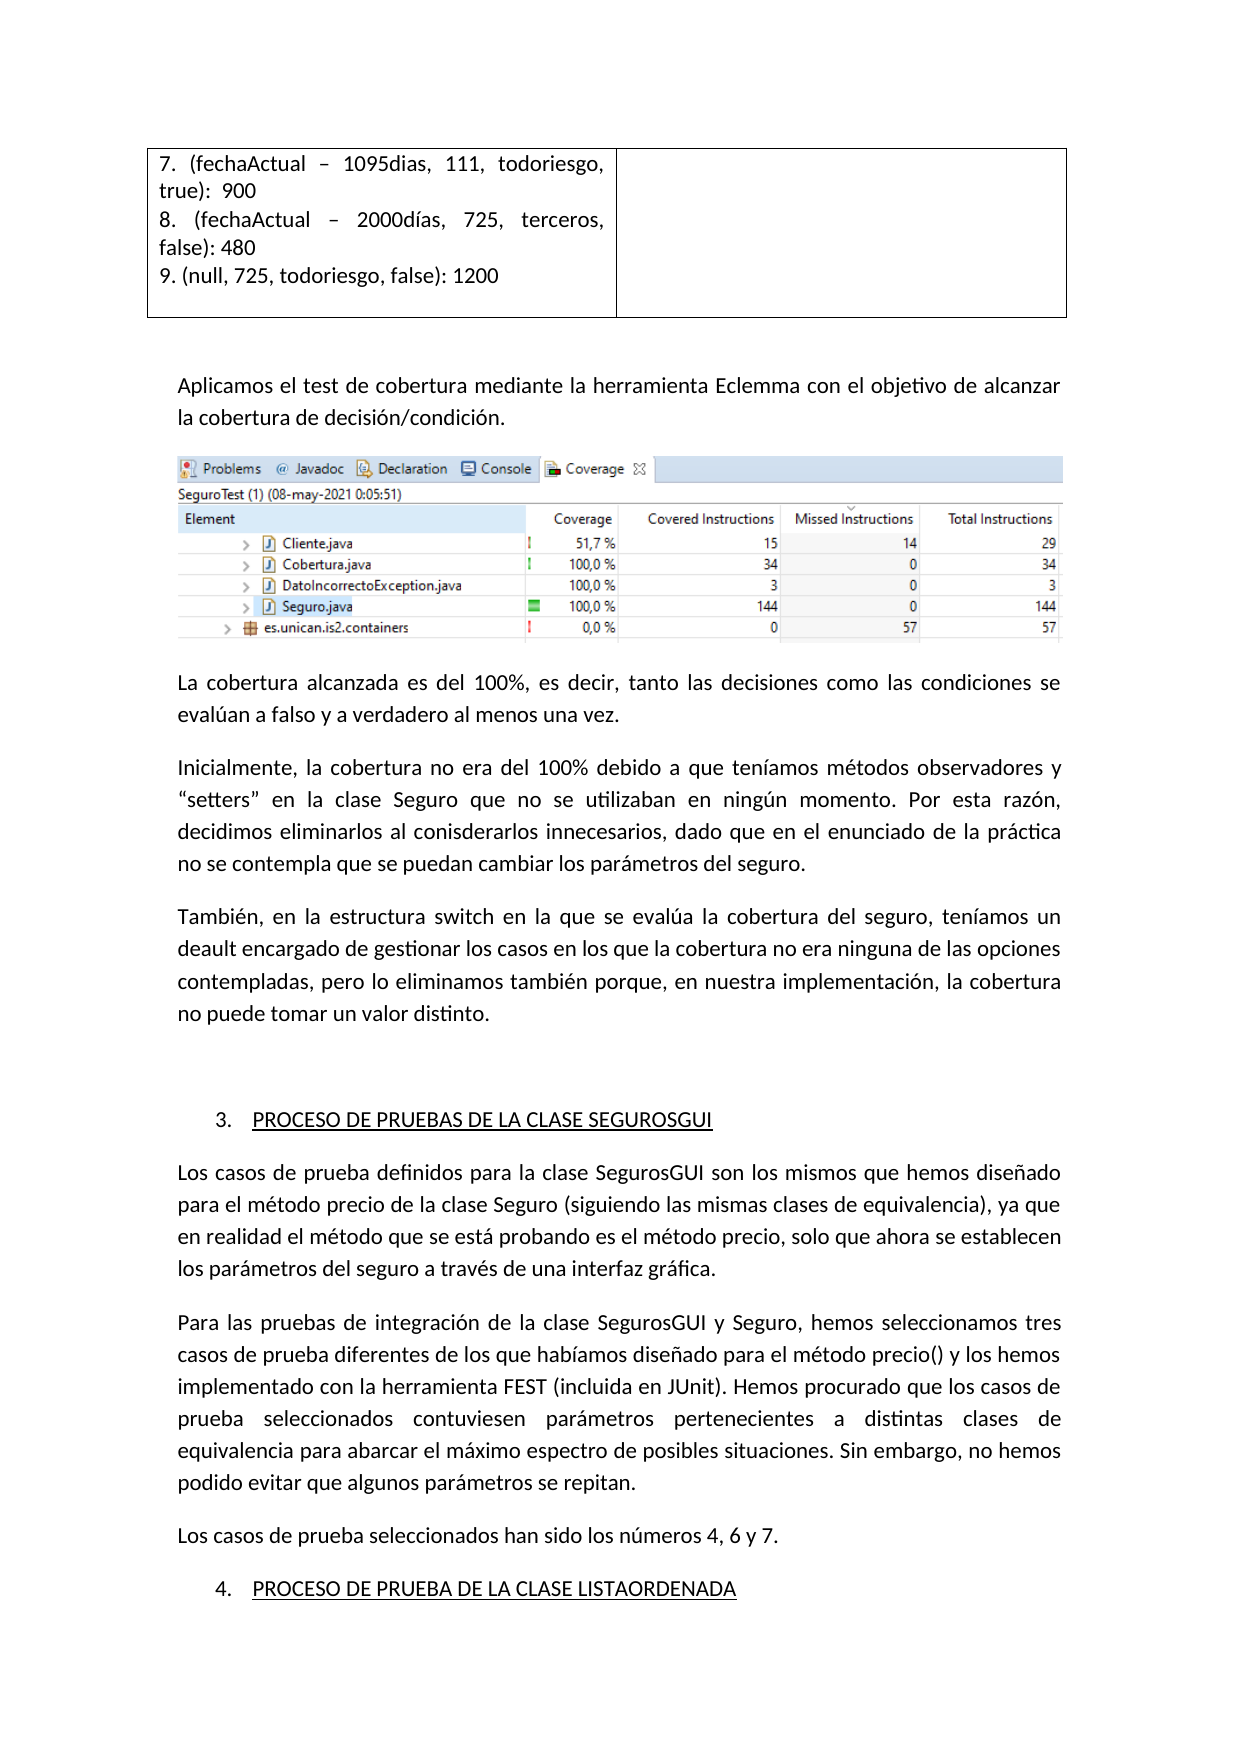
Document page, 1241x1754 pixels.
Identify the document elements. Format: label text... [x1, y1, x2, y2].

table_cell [148, 149, 616, 317]
text También, en la estructura switch en la que se evalúa la cobertura del seguro, teníamos un deault encargado de gestionar los casos en los que la cobertura no era ninguna de las opciones contempladas, pero lo eliminamos también porque, en nuestra implementación, la cobertura no puede tomar un valor distinto. [177, 902, 1063, 1027]
list PROCESO DE PRUEBAS DE LA CLASE SEGUROSGUI [215, 1105, 1063, 1133]
text Para las pruebas de integración de la clase SegurosGUI y Seguro, hemos seleccionamos tres casos de prueba diferentes de los que habíamos diseñado para el método precio() y los hemos implementado con la herramienta FEST (incluida en JUnit). Hemos procurado que los casos de prueba seleccionados contuviesen parámetros pertenecientes a distintas clases de equivalencia para abarcar el máximo espectro de posibles situaciones. Sin embargo, no hemos podido evitar que algunos parámetros se repitan. [177, 1308, 1063, 1497]
text La cobertura alcanzada es del 100%, es decir, tanto las decisiones como las condiciones se evalúan a falso y a verdadero al menos una vez. [177, 668, 1063, 728]
list PROCESO DE PRUEBA DE LA CLASE LISTAORDENADA [215, 1574, 1063, 1603]
text Los casos de prueba seleccionados han sido los números 4, 6 y 7. [177, 1522, 1063, 1549]
text Inicialmente, la cobertura no era del 100% debido a que teníamos métodos observadores y “setters” en la clase Seguro que no se utilizaban en ningún momento. Por esta razón, decidimos eliminarlos al conisderarlos innecesarios, dado que en el enunciado de la práctica no se contempla que se puedan cambiar los parámetros del seguro. [177, 753, 1063, 877]
text Los casos de prueba definidos para la clase SegurosGUI son los mismos que hemos diseñado para el método precio de la clase Seguro (siguiendo las mismas clases de equivalencia), ya que en realidad el método que se está probando es el método precio, solo que ahora se establecen los parámetros del seguro a través de una interfaz gráfica. [177, 1158, 1063, 1283]
text Aplicamos el test de cobertura mediante la herramienta Eclemma con el objetivo de alcanzar la cobertura de decisión/condición. [177, 371, 1063, 431]
picture [177, 456, 1063, 643]
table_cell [617, 149, 1066, 317]
